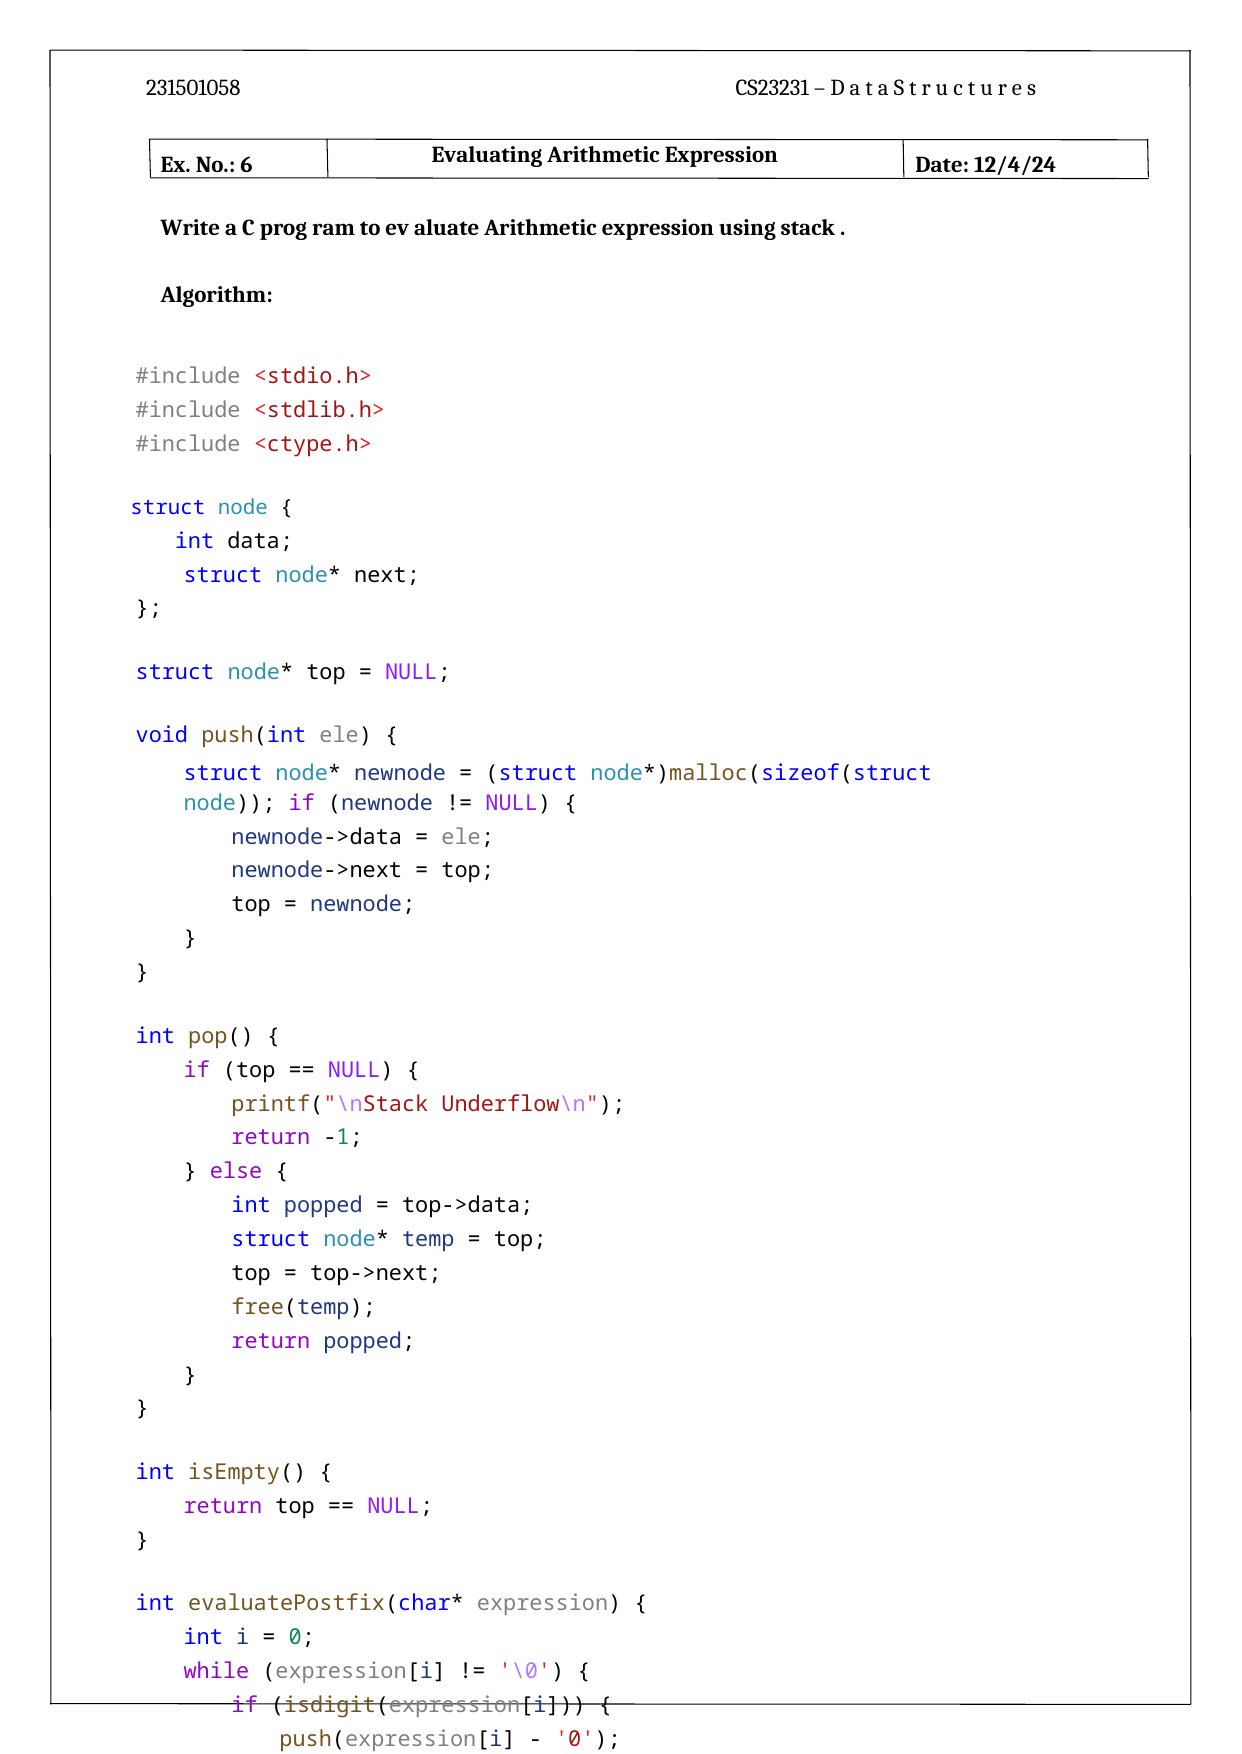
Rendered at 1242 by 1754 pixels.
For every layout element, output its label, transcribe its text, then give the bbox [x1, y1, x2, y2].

text int data; [79, 525, 293, 554]
text int pop() { [135, 1020, 1111, 1049]
text if (top == NULL) { [183, 1054, 1111, 1083]
text }; [135, 592, 1111, 622]
text #include <ctype.h> [135, 427, 1111, 457]
text struct node* newnode = (struct node*)malloc(sizeof(struct node)); if (newnode != NULL) { [183, 757, 966, 817]
text int evaluatePostfix(char* expression) { [135, 1587, 1111, 1617]
text return popped; [231, 1325, 1111, 1354]
text top = top->next; [231, 1257, 1111, 1287]
text Algorithm: [160, 282, 1111, 308]
text free(temp); [231, 1291, 1111, 1321]
text } [183, 922, 1111, 952]
text Ex. No.: 6 [160, 151, 356, 178]
text #include <stdio.h> [135, 359, 1111, 389]
text #include <stdlib.h> [135, 393, 1111, 423]
text Evaluating Arithmetic Expression [431, 142, 840, 168]
text int popped = top->data; [231, 1189, 1111, 1219]
text struct node* next; [183, 559, 1111, 588]
text struct node { [79, 492, 293, 521]
text printf("\nStack Underflow\n"); [231, 1088, 1111, 1117]
text } else { [183, 1155, 1111, 1185]
text Date: 12/4/24 [915, 151, 1111, 178]
text } [135, 1392, 1111, 1422]
text return -1; [231, 1121, 1111, 1151]
text } [183, 1359, 1111, 1388]
text } [135, 1524, 1111, 1553]
text push(expression[i] - '0'); [279, 1723, 1111, 1753]
text newnode->next = top; [231, 854, 1111, 884]
text int isEmpty() { [135, 1456, 1111, 1486]
text struct node* top = NULL; [135, 656, 1111, 686]
text while (expression[i] != '\0') { [183, 1655, 1111, 1685]
text return top == NULL; [183, 1490, 1111, 1520]
text if (isdigit(expression[i])) { [231, 1689, 1111, 1719]
text Write a C prog ram to ev aluate Arithmetic expression using stack . [160, 215, 1111, 241]
text } [135, 956, 1111, 986]
text newnode->data = ele; [231, 821, 1111, 851]
text int i = 0; [183, 1621, 1111, 1651]
text top = newnode; [231, 888, 1111, 918]
text void push(int ele) { [135, 719, 1111, 749]
text struct node* temp = top; [231, 1223, 1111, 1253]
text 231501058 CS23231 – D a t a S t r u c t u r e s [146, 74, 1111, 101]
